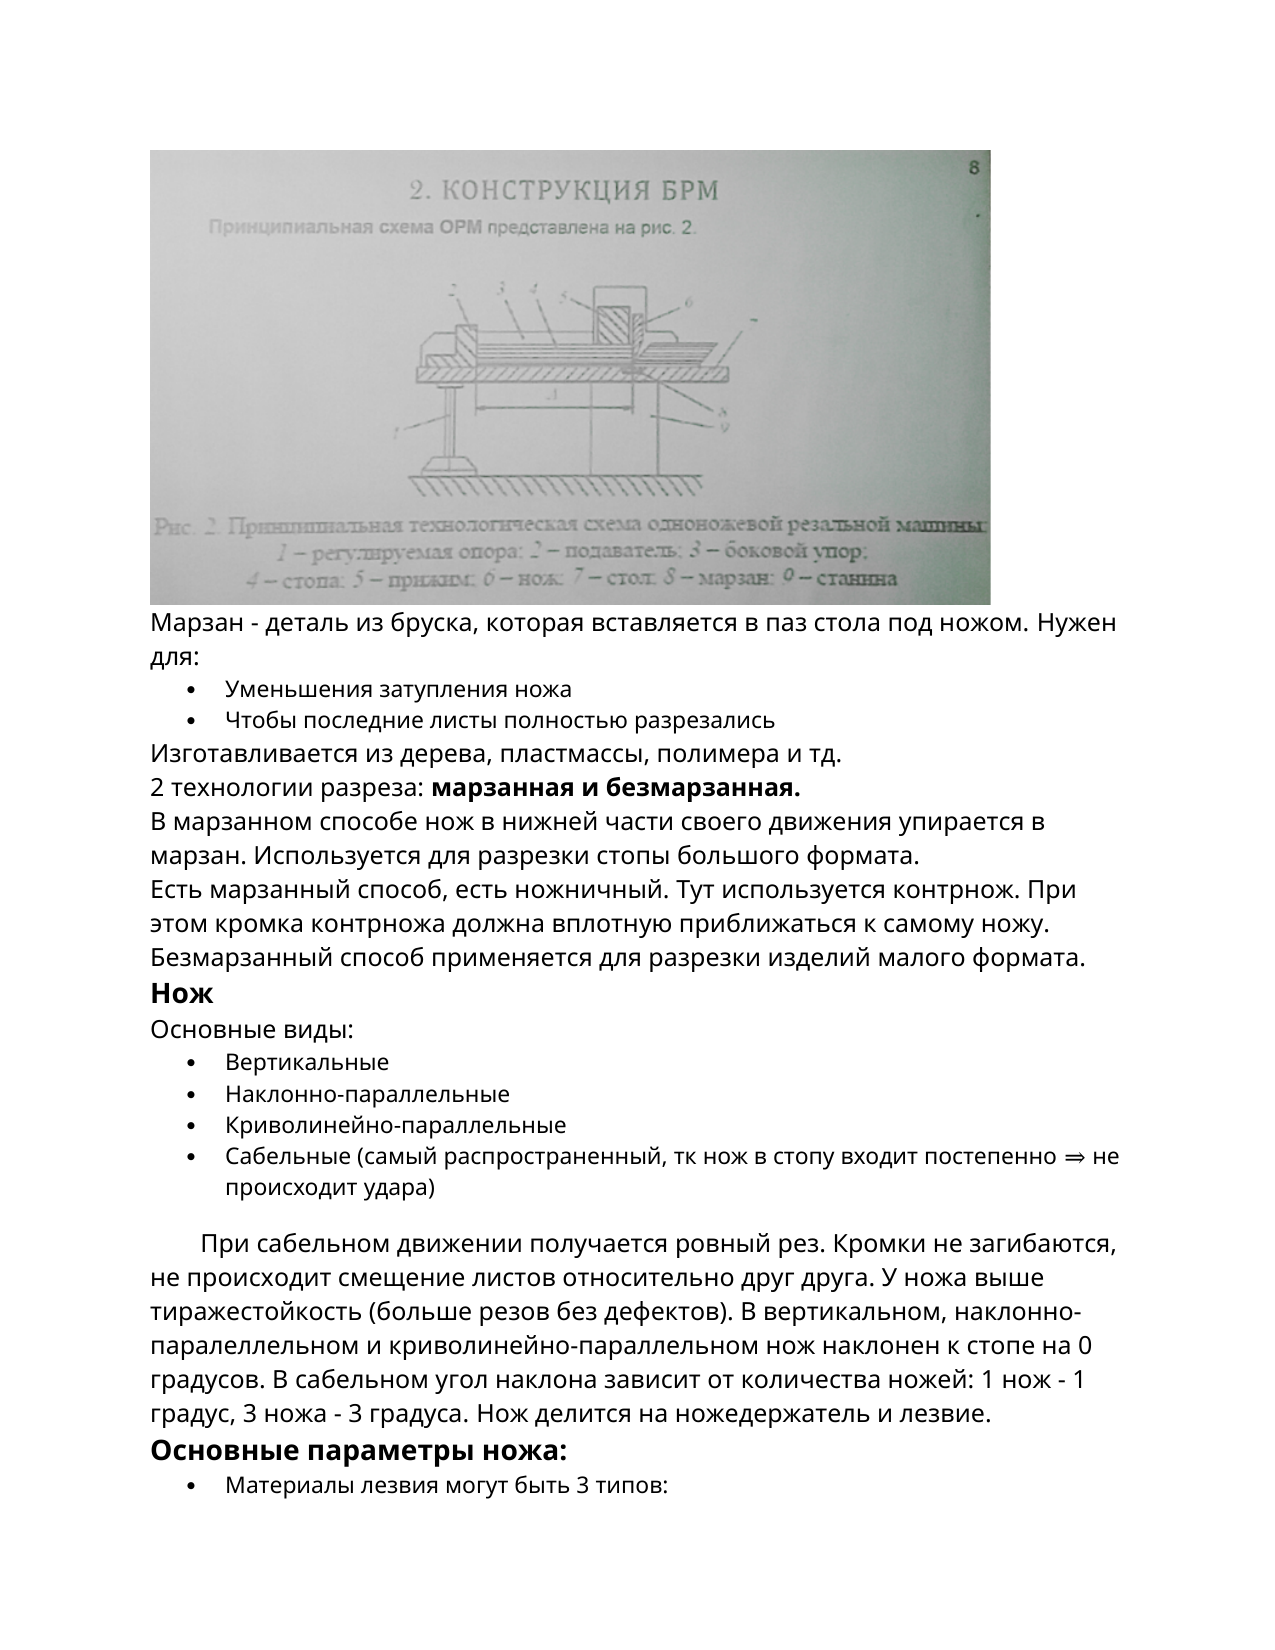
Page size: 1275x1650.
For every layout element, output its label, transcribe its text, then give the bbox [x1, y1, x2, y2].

text Марзан - деталь из бруска, которая вставляется в паз стола под ножом. Нужен для: [150, 605, 1125, 673]
text Есть марзанный способ, есть ножничный. Тут используется контрнож. При этом кромка контрножа должна вплотную приближаться к самому ножу. Безмарзанный способ применяется для разрезки изделий малого формата. [150, 872, 1125, 974]
text При сабельном движении получается ровный рез. Кромки не загибаются, не происходит смещение листов относительно друг друга. У ножа выше тиражестойкость (больше резов без дефектов). В вертикальном, наклонно-паралеллельном и криволинейно-параллельном нож наклонен к стопе на 0 градусов. В сабельном угол наклона зависит от количества ножей: 1 нож - 1 градус, 3 ножа - 3 градуса. Нож делится на ножедержатель и лезвие. [150, 1202, 1125, 1430]
picture [150, 150, 991, 605]
list Криволинейно-параллельные [187, 1109, 1125, 1140]
list Чтобы последние листы полностью разрезались [187, 704, 1125, 735]
list Сабельные (самый распространенный, тк нож в стопу входит постепенно ⇒ не происходит удара) [187, 1140, 1125, 1202]
list Вертикальные [187, 1046, 1125, 1077]
text Изготавливается из дерева, пластмассы, полимера и тд. [150, 735, 1125, 769]
subtitle Основные параметры ножа: [150, 1430, 1125, 1468]
text Основные виды: [150, 1012, 1125, 1046]
list Наклонно-параллельные [187, 1077, 1125, 1109]
text В марзанном способе нож в нижней части своего движения упирается в марзан. Используется для разрезки стопы большого формата. [150, 803, 1125, 872]
subtitle Нож [150, 974, 1125, 1012]
list Уменьшения затупления ножа [187, 673, 1125, 704]
text 2 технологии разреза: марзанная и безмарзанная. [150, 769, 1125, 803]
list Материалы лезвия могут быть 3 типов: [187, 1468, 1125, 1500]
